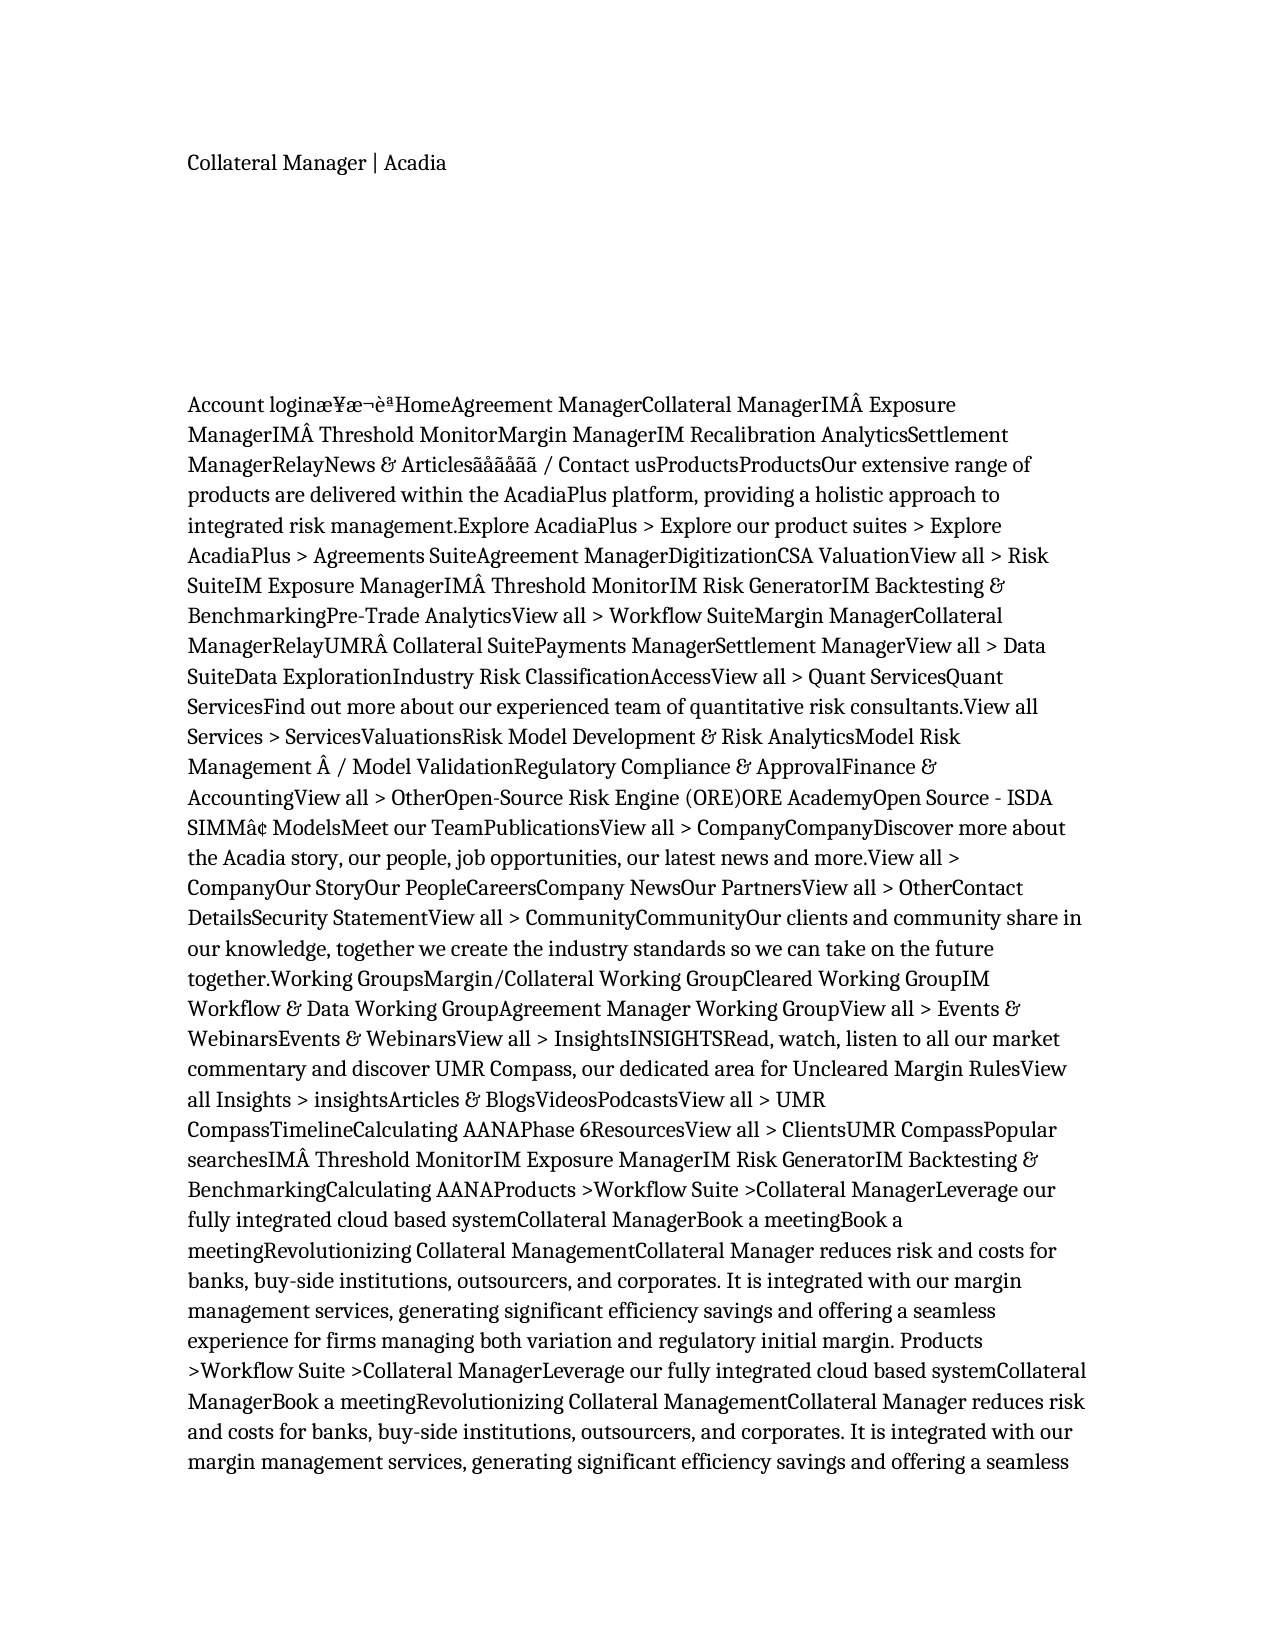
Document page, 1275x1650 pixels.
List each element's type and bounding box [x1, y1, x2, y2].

text [187, 150, 1087, 1475]
